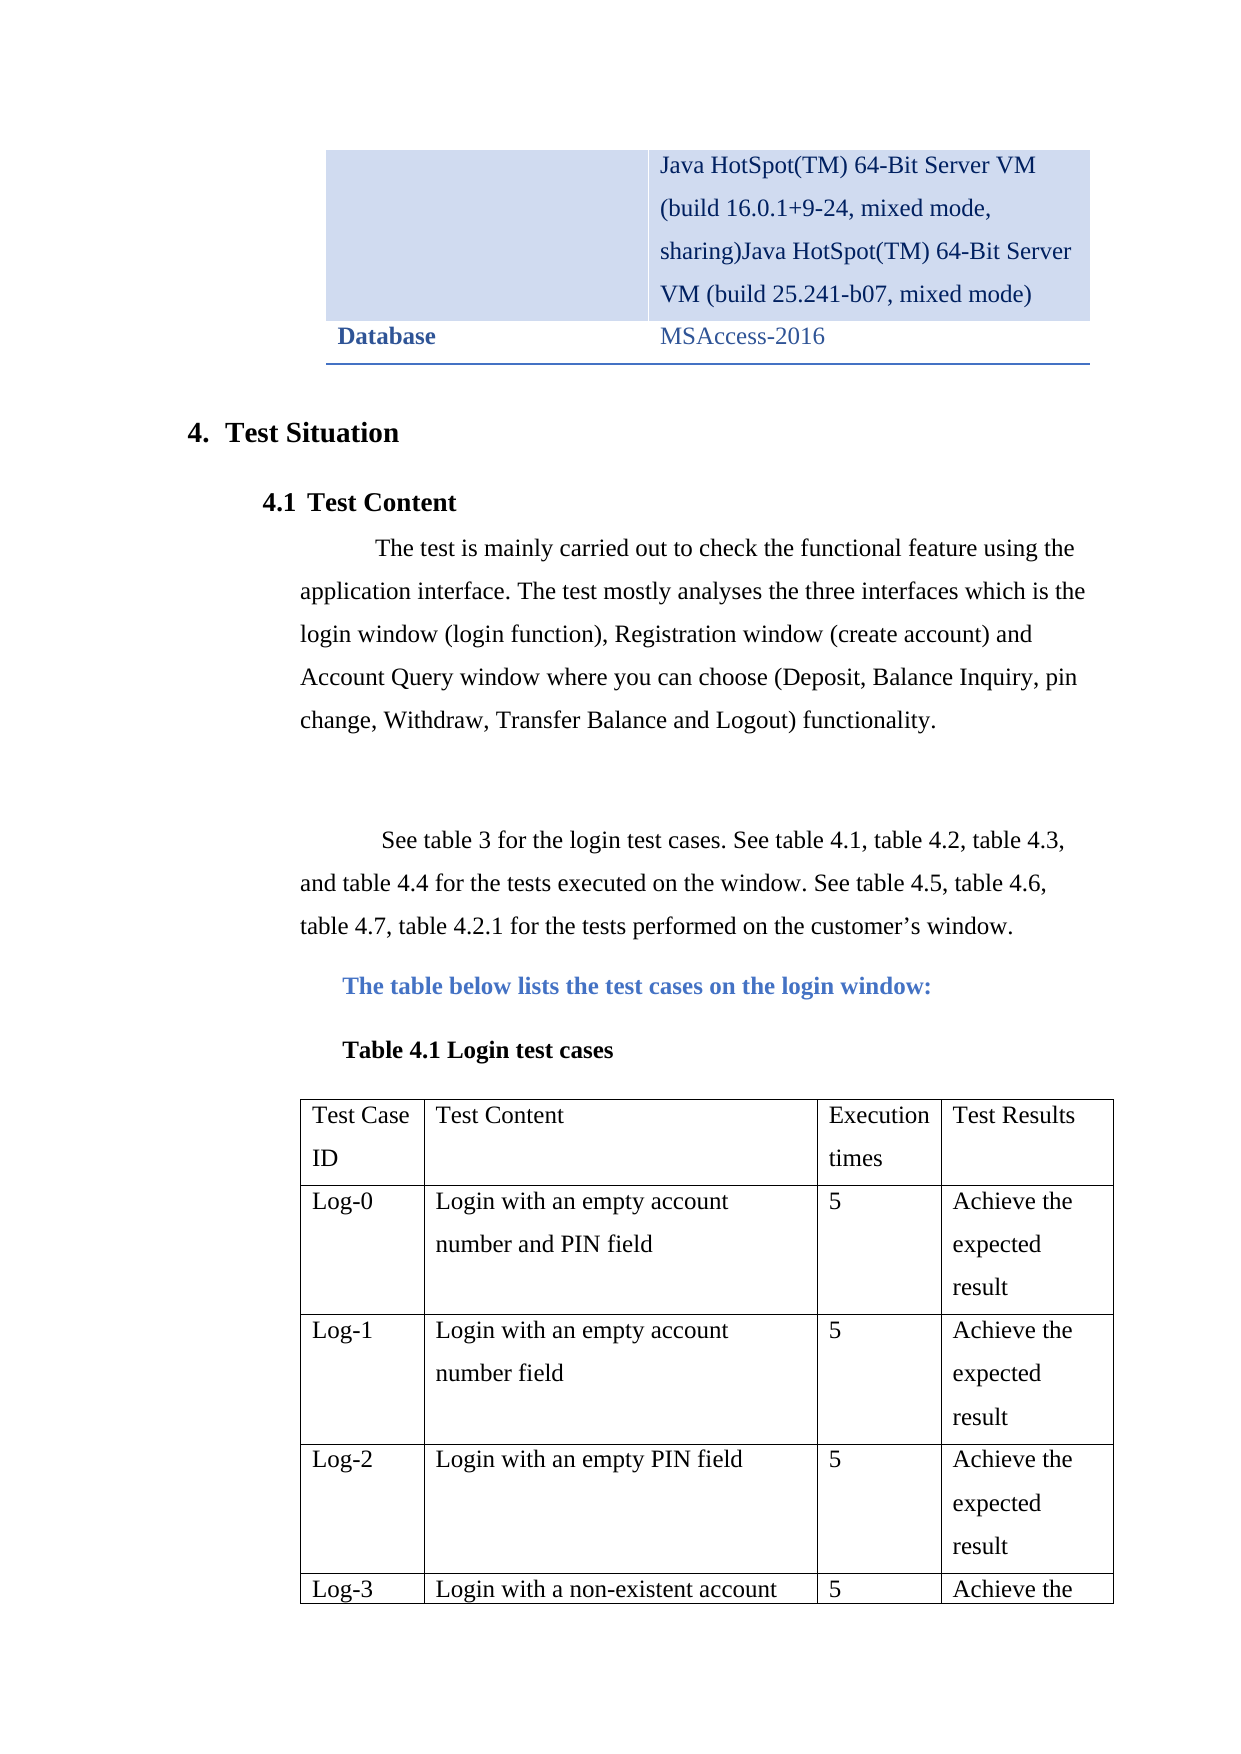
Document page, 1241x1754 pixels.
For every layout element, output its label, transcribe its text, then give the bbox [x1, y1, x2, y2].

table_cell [326, 150, 648, 321]
subtitle Test Content [262, 486, 1090, 517]
table_cell Login with an empty PIN field [425, 1445, 817, 1573]
table_cell Achieve the expected result [942, 1186, 1113, 1314]
subtitle Test Situation [187, 415, 1090, 449]
table_cell Database [326, 321, 648, 363]
table_cell Login with an empty account number field [425, 1315, 817, 1443]
table_cell Achieve the expected result [942, 1445, 1113, 1573]
table_cell Login with an empty account number and PIN field [425, 1186, 817, 1314]
table_cell Log-2 [301, 1445, 424, 1573]
table_cell Log-3 [301, 1574, 424, 1602]
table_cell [425, 1574, 817, 1602]
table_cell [942, 1574, 1113, 1602]
text See table 3 for the login test cases. See table 4.1, table 4.2, table 4.3, and table 4.4 for the tests executed on the window. See table 4.5, table 4.6, table 4.7, table 4.2.1 for the tests performed on the customer’s window. [300, 825, 1090, 940]
table_header Test Results [942, 1100, 1113, 1185]
table_cell 5 [818, 1445, 941, 1573]
table_cell Log-0 [301, 1186, 424, 1314]
text The test is mainly carried out to check the functional feature using the application interface. The test mostly analyses the three interfaces which is the login window (login function), Registration window (create account) and Account Query window where you can choose (Deposit, Balance Inquiry, pin change, Withdraw, Transfer Balance and Logout) functionality. [300, 533, 1090, 734]
table_header Test Content [425, 1100, 817, 1185]
text The table below lists the test cases on the login window: [342, 971, 1090, 1000]
table_cell Achieve the expected result [942, 1315, 1113, 1443]
text Table 4.1 Login test cases [342, 1035, 1090, 1064]
table_cell Log-1 [301, 1315, 424, 1443]
table_cell 5 [818, 1315, 941, 1443]
table_cell 5 [818, 1574, 941, 1602]
table_cell MSAccess-2016 [649, 321, 1090, 363]
table_header Execution times [818, 1100, 941, 1185]
table_cell 5 [818, 1186, 941, 1314]
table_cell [649, 150, 1090, 321]
table_header Test Case ID [301, 1100, 424, 1185]
